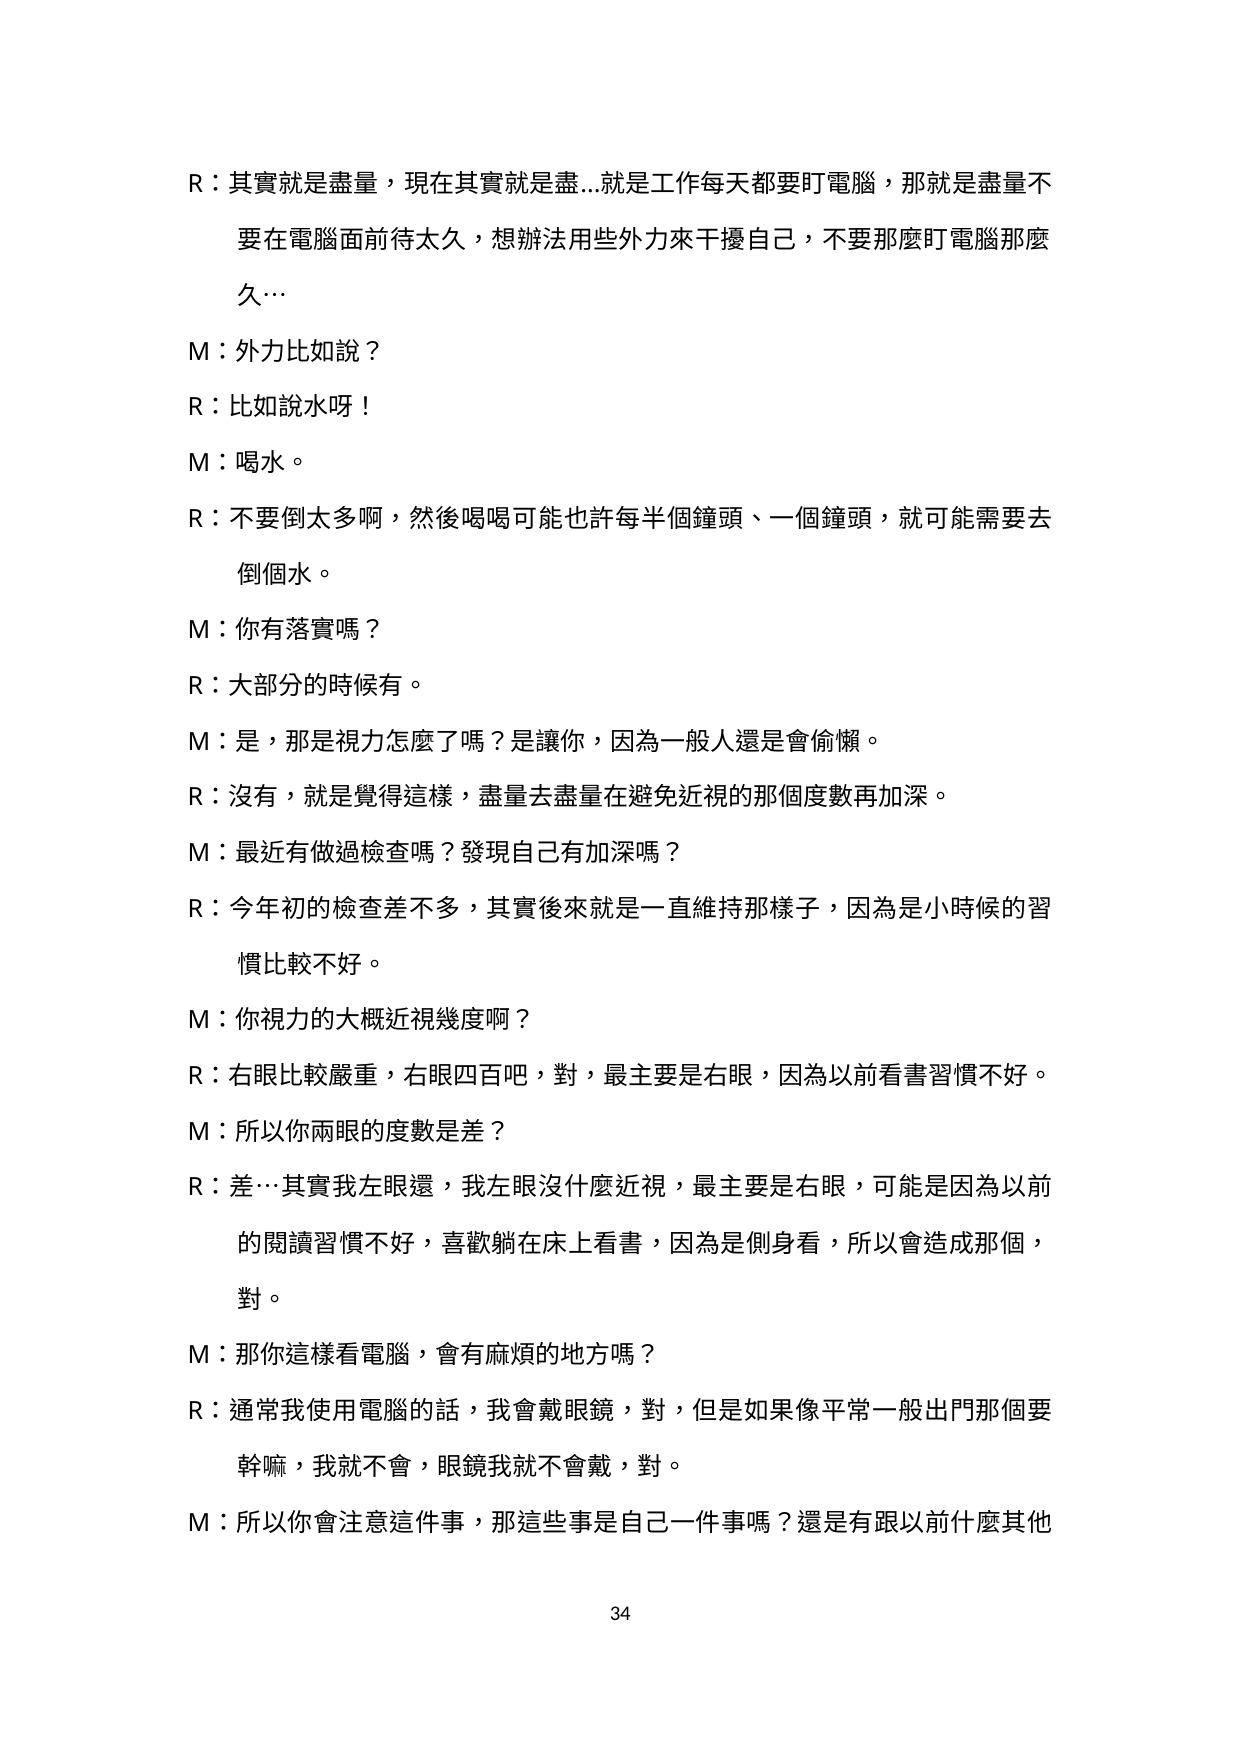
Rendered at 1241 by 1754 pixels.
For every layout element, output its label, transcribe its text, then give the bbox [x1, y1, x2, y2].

text M：那你這樣看電腦，會有麻煩的地方嗎？ [187, 1334, 1053, 1372]
text R：今年初的檢查差不多，其實後來就是一直維持那樣子，因為是小時候的習慣比較不好。 [187, 887, 1053, 981]
text R：右眼比較嚴重，右眼四百吧，對，最主要是右眼，因為以前看書習慣不好。 [187, 1055, 1053, 1092]
text M：是，那是視力怎麼了嗎？是讓你，因為一般人還是會偷懶。 [187, 721, 1053, 758]
text M：最近有做過檢查嗎？發現自己有加深嗎？ [187, 832, 1053, 869]
text R：通常我使用電腦的話，我會戴眼鏡，對，但是如果像平常一般出門那個要幹嘛，我就不會，眼鏡我就不會戴，對。 [187, 1390, 1053, 1484]
text M：喝水。 [187, 442, 1053, 479]
text M：外力比如說？ [187, 331, 1053, 368]
text R：其實就是盡量，現在其實就是盡...就是工作每天都要盯電腦，那就是盡量不要在電腦面前待太久，想辦法用些外力來干擾自己，不要那麼盯電腦那麼久… [187, 162, 1053, 312]
text M：你有落實嗎？ [187, 609, 1053, 647]
text R：差…其實我左眼還，我左眼沒什麼近視，最主要是右眼，可能是因為以前的閱讀習慣不好，喜歡躺在床上看書，因為是側身看，所以會造成那個，對。 [187, 1166, 1053, 1316]
text M：你視力的大概近視幾度啊？ [187, 999, 1053, 1037]
text R：不要倒太多啊，然後喝喝可能也許每半個鐘頭、一個鐘頭，就可能需要去倒個水。 [187, 497, 1053, 591]
text M：所以你兩眼的度數是差？ [187, 1111, 1053, 1148]
text R：大部分的時候有。 [187, 665, 1053, 702]
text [187, 1502, 1053, 1539]
text R：比如說水呀！ [187, 386, 1053, 424]
text R：沒有，就是覺得這樣，盡量去盡量在避免近視的那個度數再加深。 [187, 776, 1053, 814]
